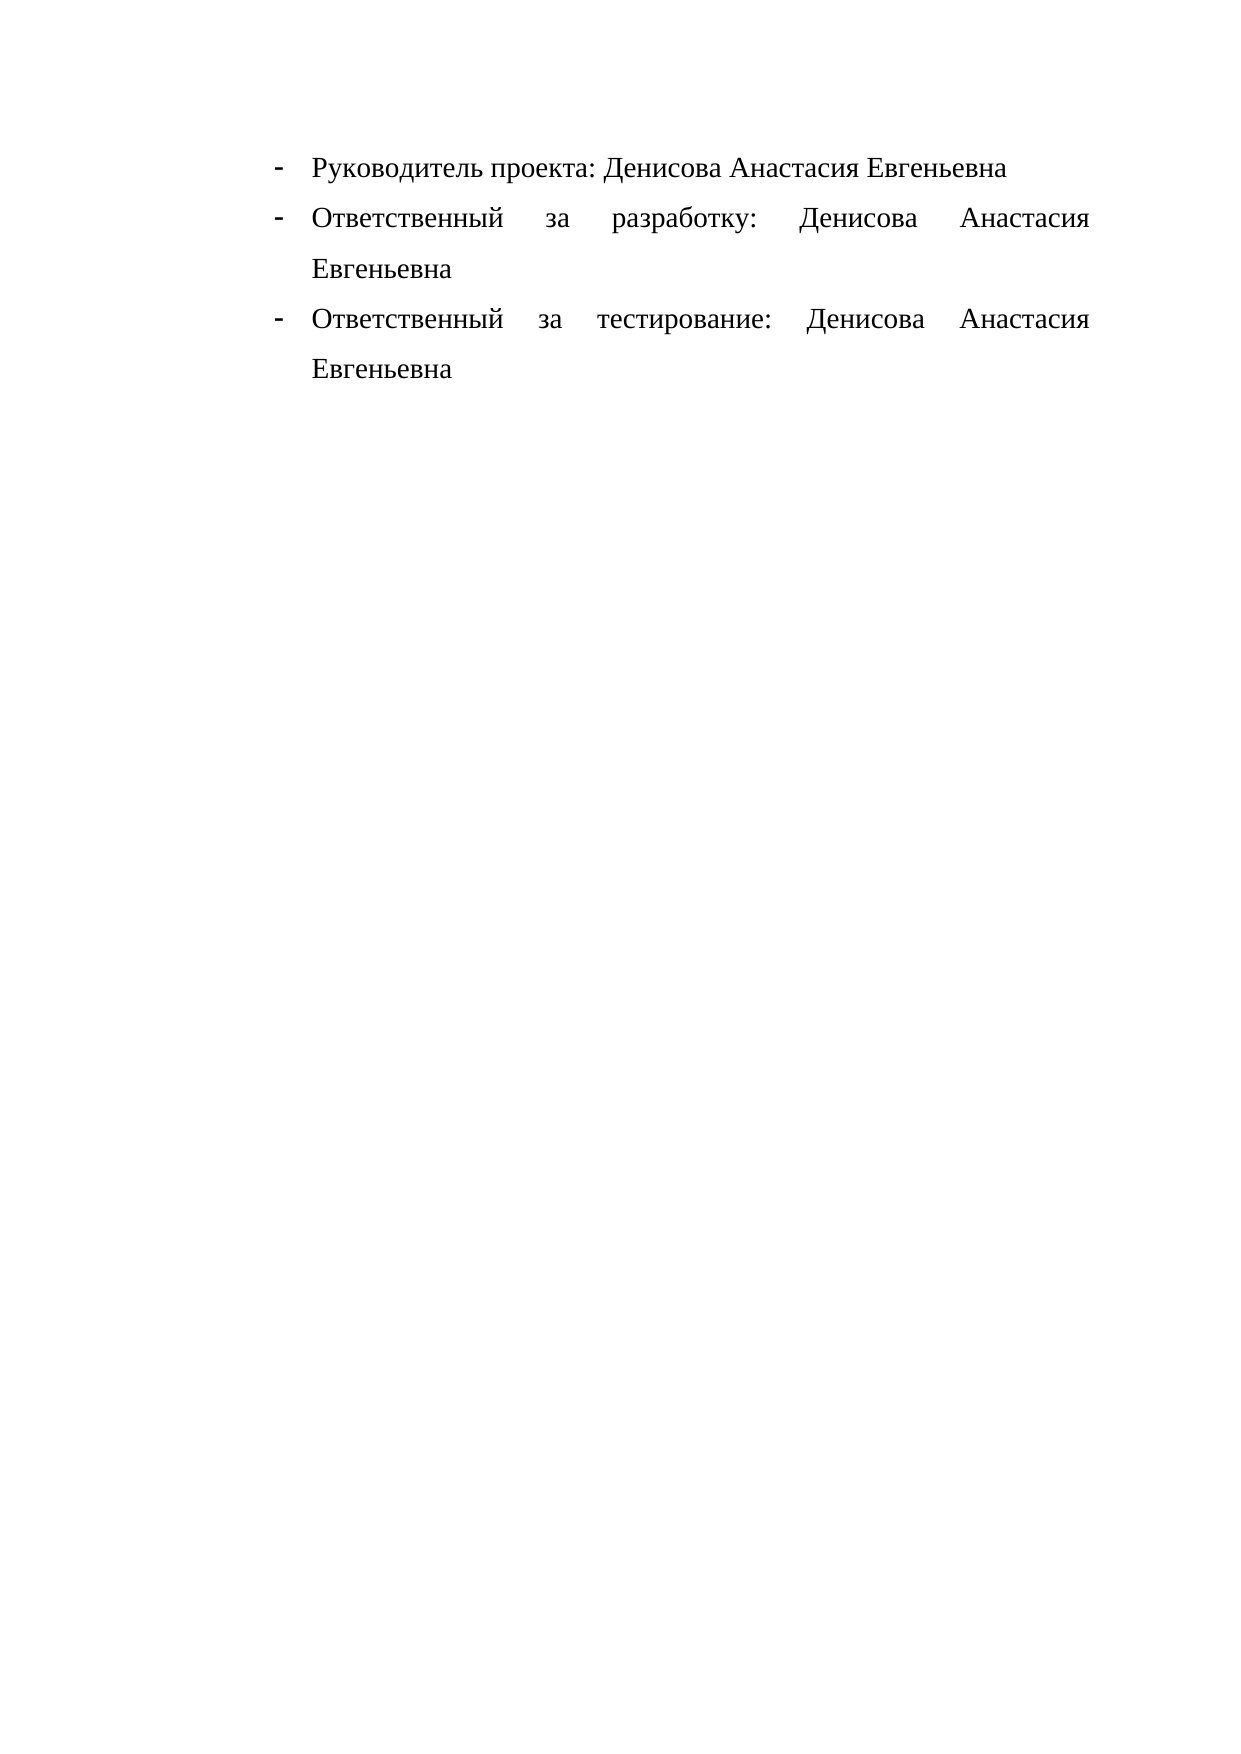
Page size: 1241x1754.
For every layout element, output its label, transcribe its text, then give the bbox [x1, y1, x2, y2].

list Ответственный за тестирование: Денисова Анастасия Евгеньевна [274, 301, 1090, 385]
list Ответственный за разработку: Денисова Анастасия Евгеньевна [274, 200, 1090, 284]
list Руководитель проекта: Денисова Анастасия Евгеньевна [274, 150, 1090, 184]
